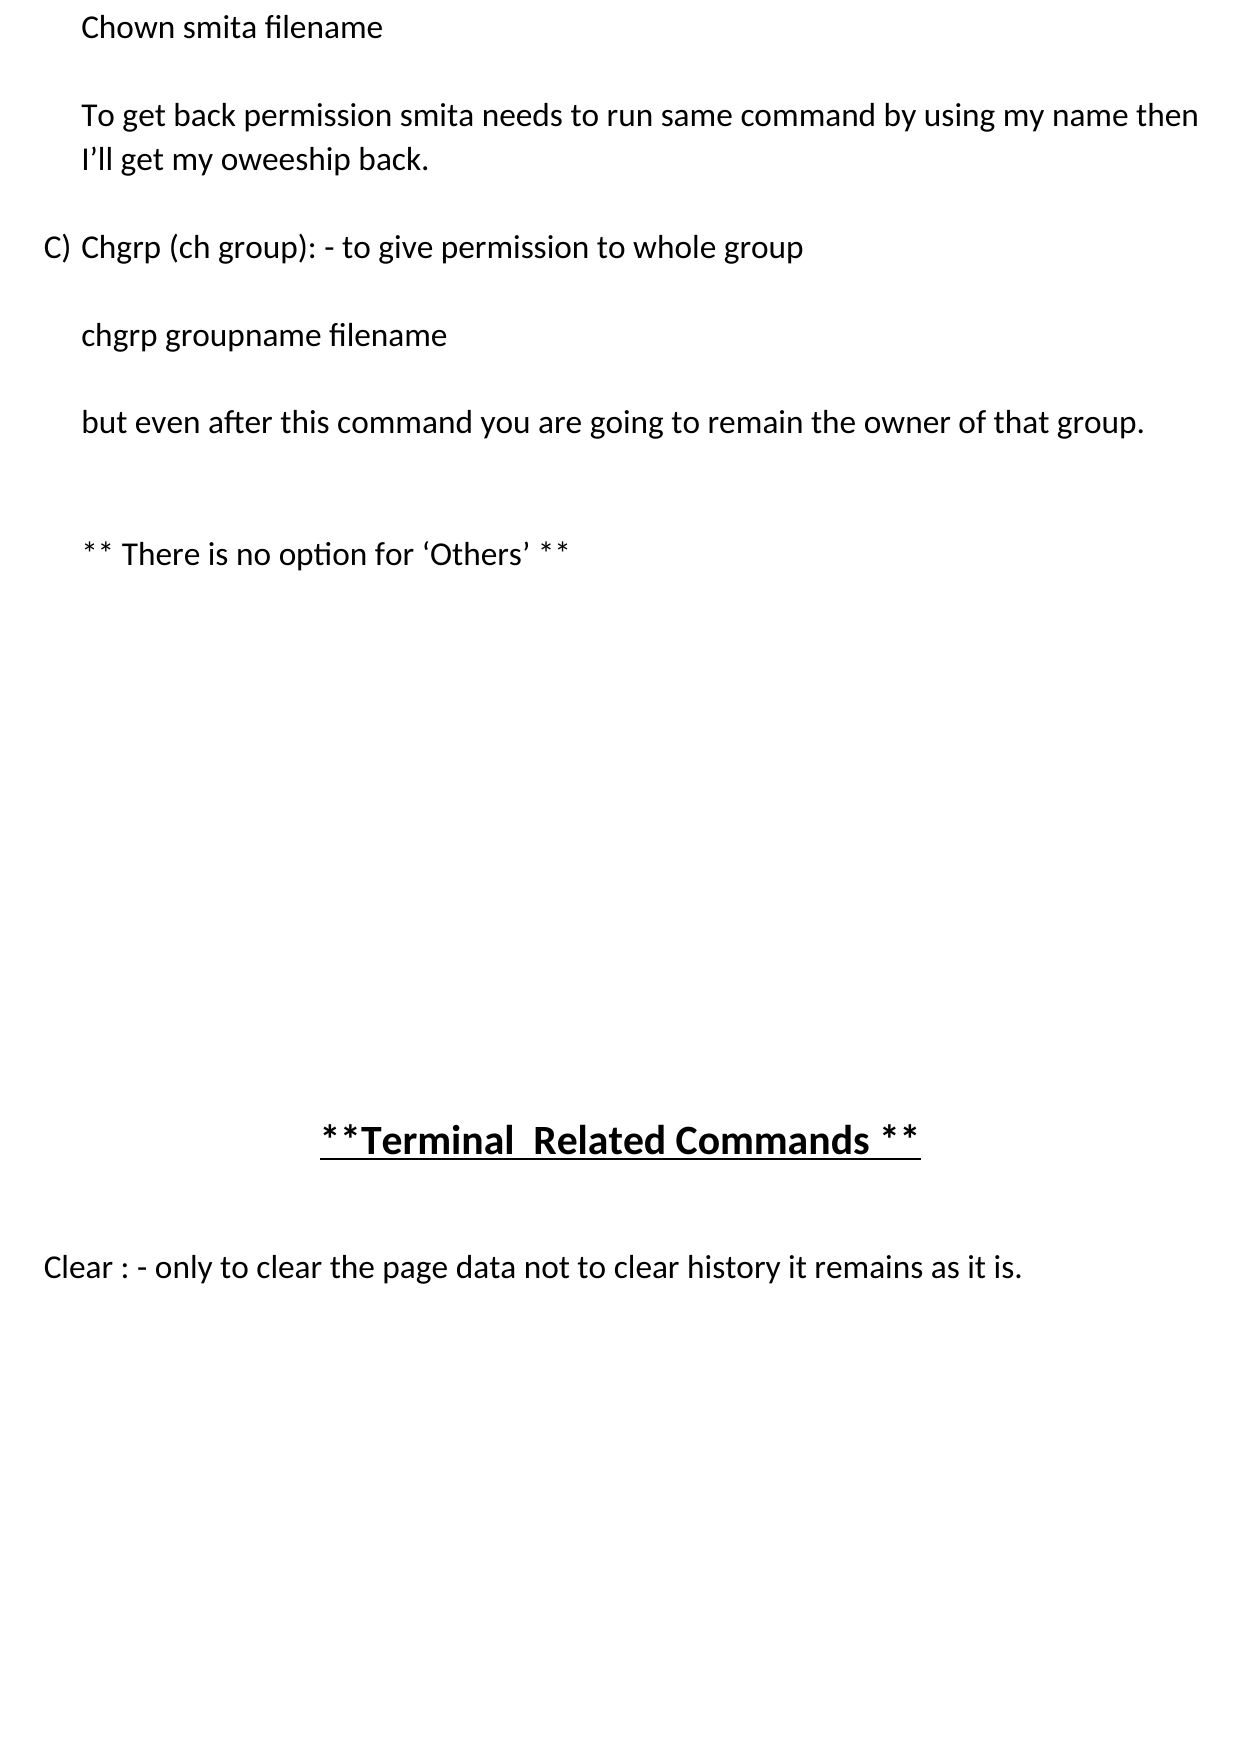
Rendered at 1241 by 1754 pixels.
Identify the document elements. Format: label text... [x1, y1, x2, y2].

list To get back permission smita needs to run same command by using my name then I’ll get my oweeship back. [81, 94, 1234, 178]
list Chgrp (ch group): - to give permission to whole group [43, 226, 1234, 266]
list ** There is no option for ‘Others’ ** [81, 533, 1234, 574]
list Chown smita filename [81, 6, 1234, 47]
list chgrp groupname filename [81, 314, 1234, 354]
list but even after this command you are going to remain the owner of that group. [81, 402, 1234, 442]
text Clear : - only to clear the page data not to clear history it remains as it is. [43, 1246, 1234, 1287]
text **Terminal Related Commands ** [6, 1114, 1234, 1165]
